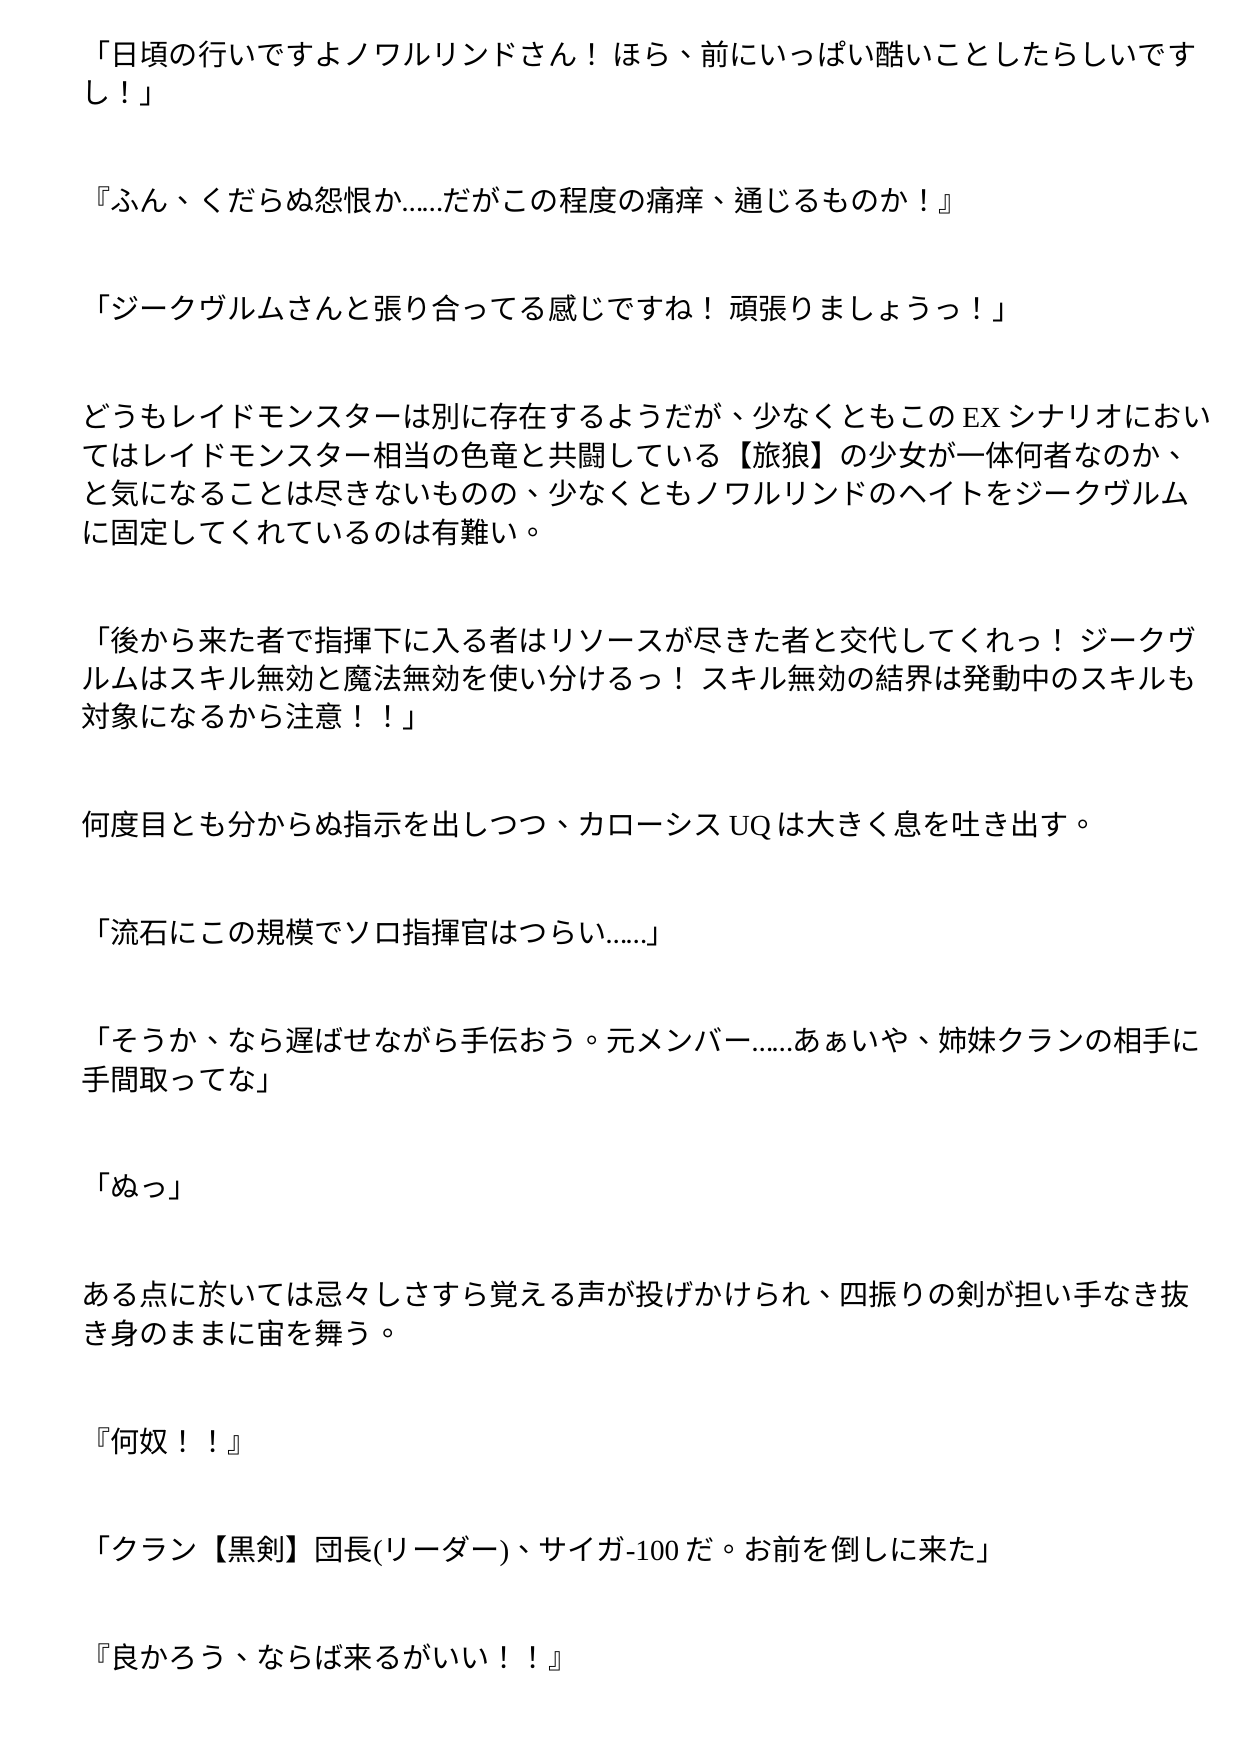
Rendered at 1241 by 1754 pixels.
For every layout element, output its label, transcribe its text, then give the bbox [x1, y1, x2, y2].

text 「流石にこの規模でソロ指揮官はつらい……」 [81, 915, 1215, 951]
text 「ジークヴルムさんと張り合ってる感じですね！ 頑張りましょうっ！」 [81, 291, 1215, 327]
text 何度目とも分からぬ指示を出しつつ、カローシスUQは大きく息を吐き出す。 [81, 807, 1215, 843]
text 「日頃の行いですよノワルリンドさん！ ほら、前にいっぱい酷いことしたらしいですし！」 [81, 37, 1215, 111]
text 『何奴！！』 [81, 1424, 1215, 1459]
text 『良かろう、ならば来るがいい！！』 [81, 1640, 1215, 1675]
text 「後から来た者で指揮下に入る者はリソースが尽きた者と交代してくれっ！ ジークヴルムはスキル無効と魔法無効を使い分けるっ！ スキル無効の結界は発動中のスキルも対象になるから注意！！」 [81, 623, 1215, 735]
text どうもレイドモンスターは別に存在するようだが、少なくともこのEXシナリオにおいてはレイドモンスター相当の色竜と共闘している【旅狼】の少女が一体何者なのか、と気になることは尽きないものの、少なくともノワルリンドのヘイトをジークヴルムに固定してくれているのは有難い。 [81, 399, 1215, 550]
text 『ふん、くだらぬ怨恨か……だがこの程度の痛痒、通じるものか！』 [81, 183, 1215, 219]
text 「そうか、なら遅ばせながら手伝おう。元メンバー……あぁいや、姉妹クランの相手に手間取ってな」 [81, 1023, 1215, 1097]
text 「ぬっ」 [81, 1169, 1215, 1205]
text ある点に於いては忌々しさすら覚える声が投げかけられ、四振りの剣が担い手なき抜き身のままに宙を舞う。 [81, 1277, 1215, 1352]
text 「クラン【黒剣】団長(リーダー)、サイガ-100だ。お前を倒しに来た」 [81, 1532, 1215, 1567]
